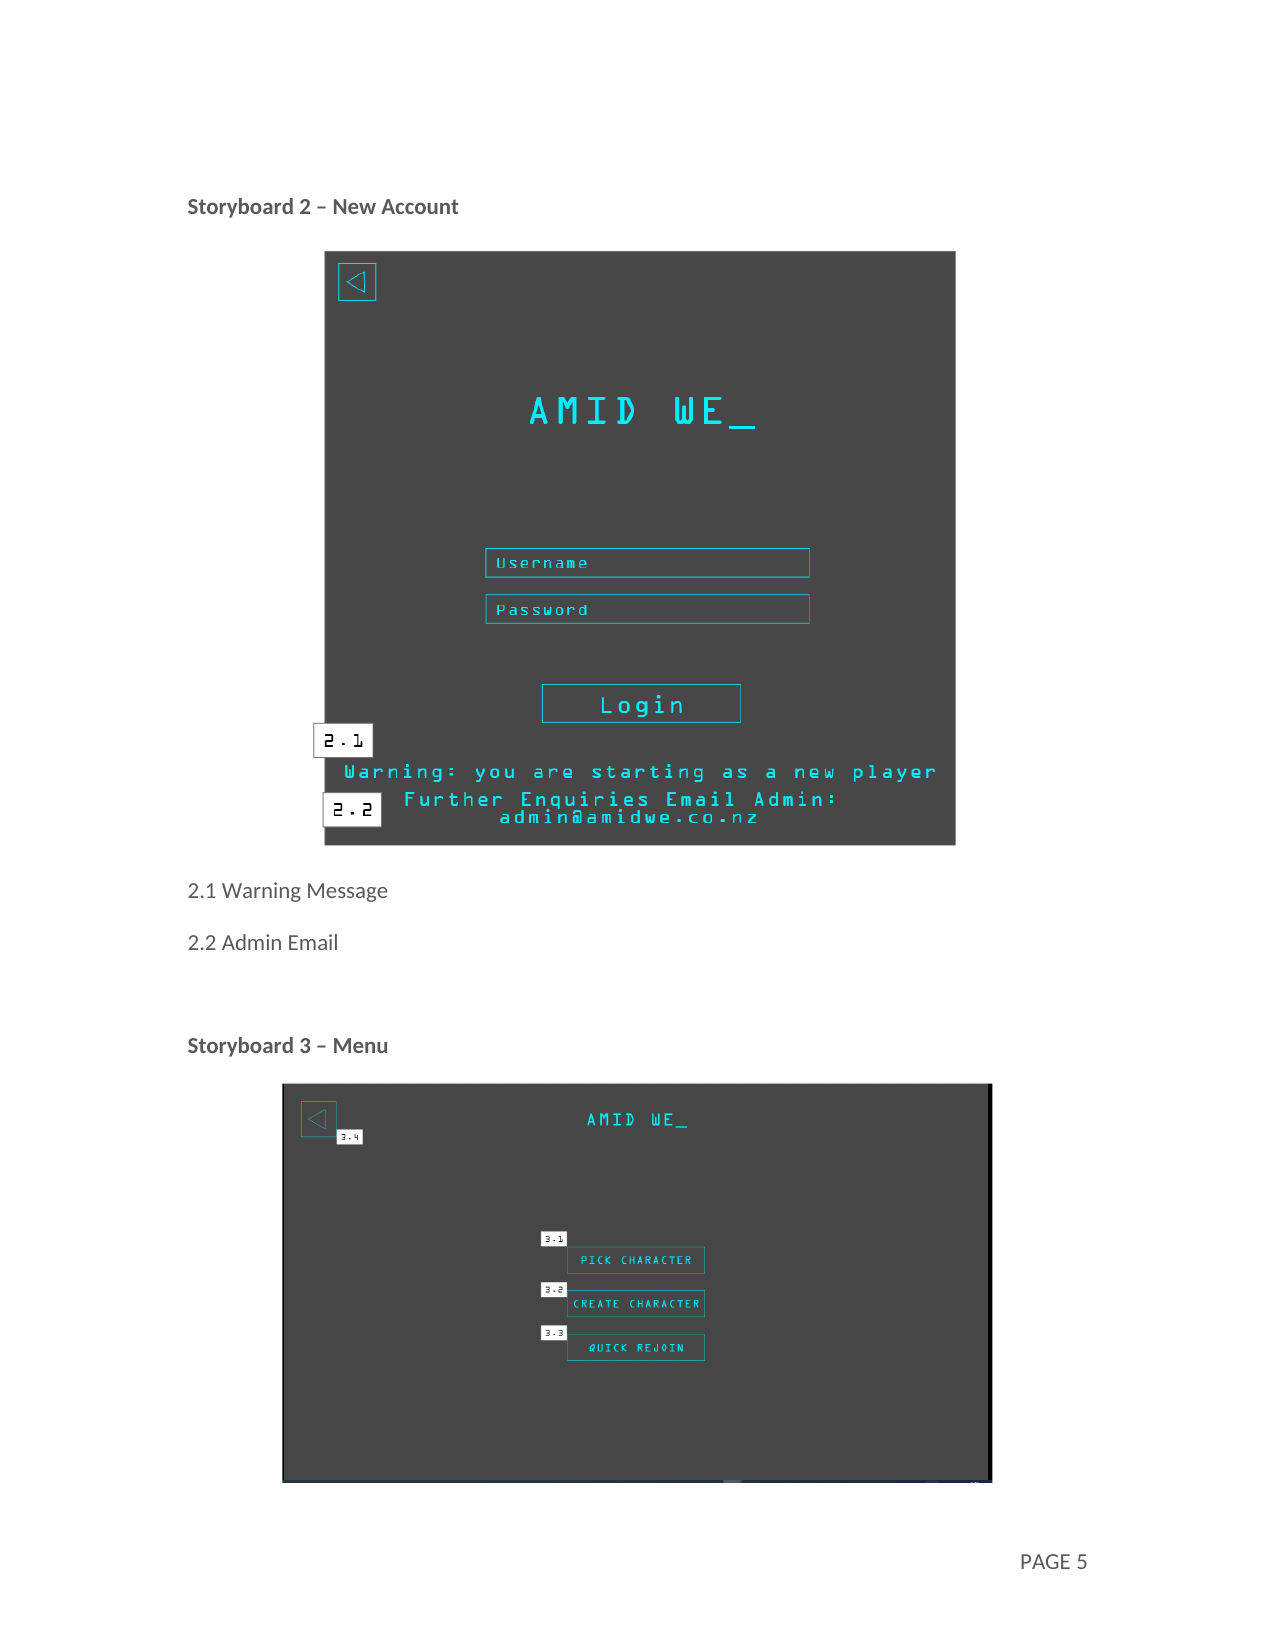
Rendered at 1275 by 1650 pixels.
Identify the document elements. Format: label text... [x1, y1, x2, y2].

text Storyboard 3 – Menu [187, 1031, 1087, 1059]
text 2.2 Admin Email [187, 928, 1087, 956]
picture [312, 244, 963, 853]
text 2.1 Warning Message [187, 876, 1087, 904]
picture [282, 1082, 993, 1483]
text Storyboard 2 – New Account [187, 192, 1087, 221]
